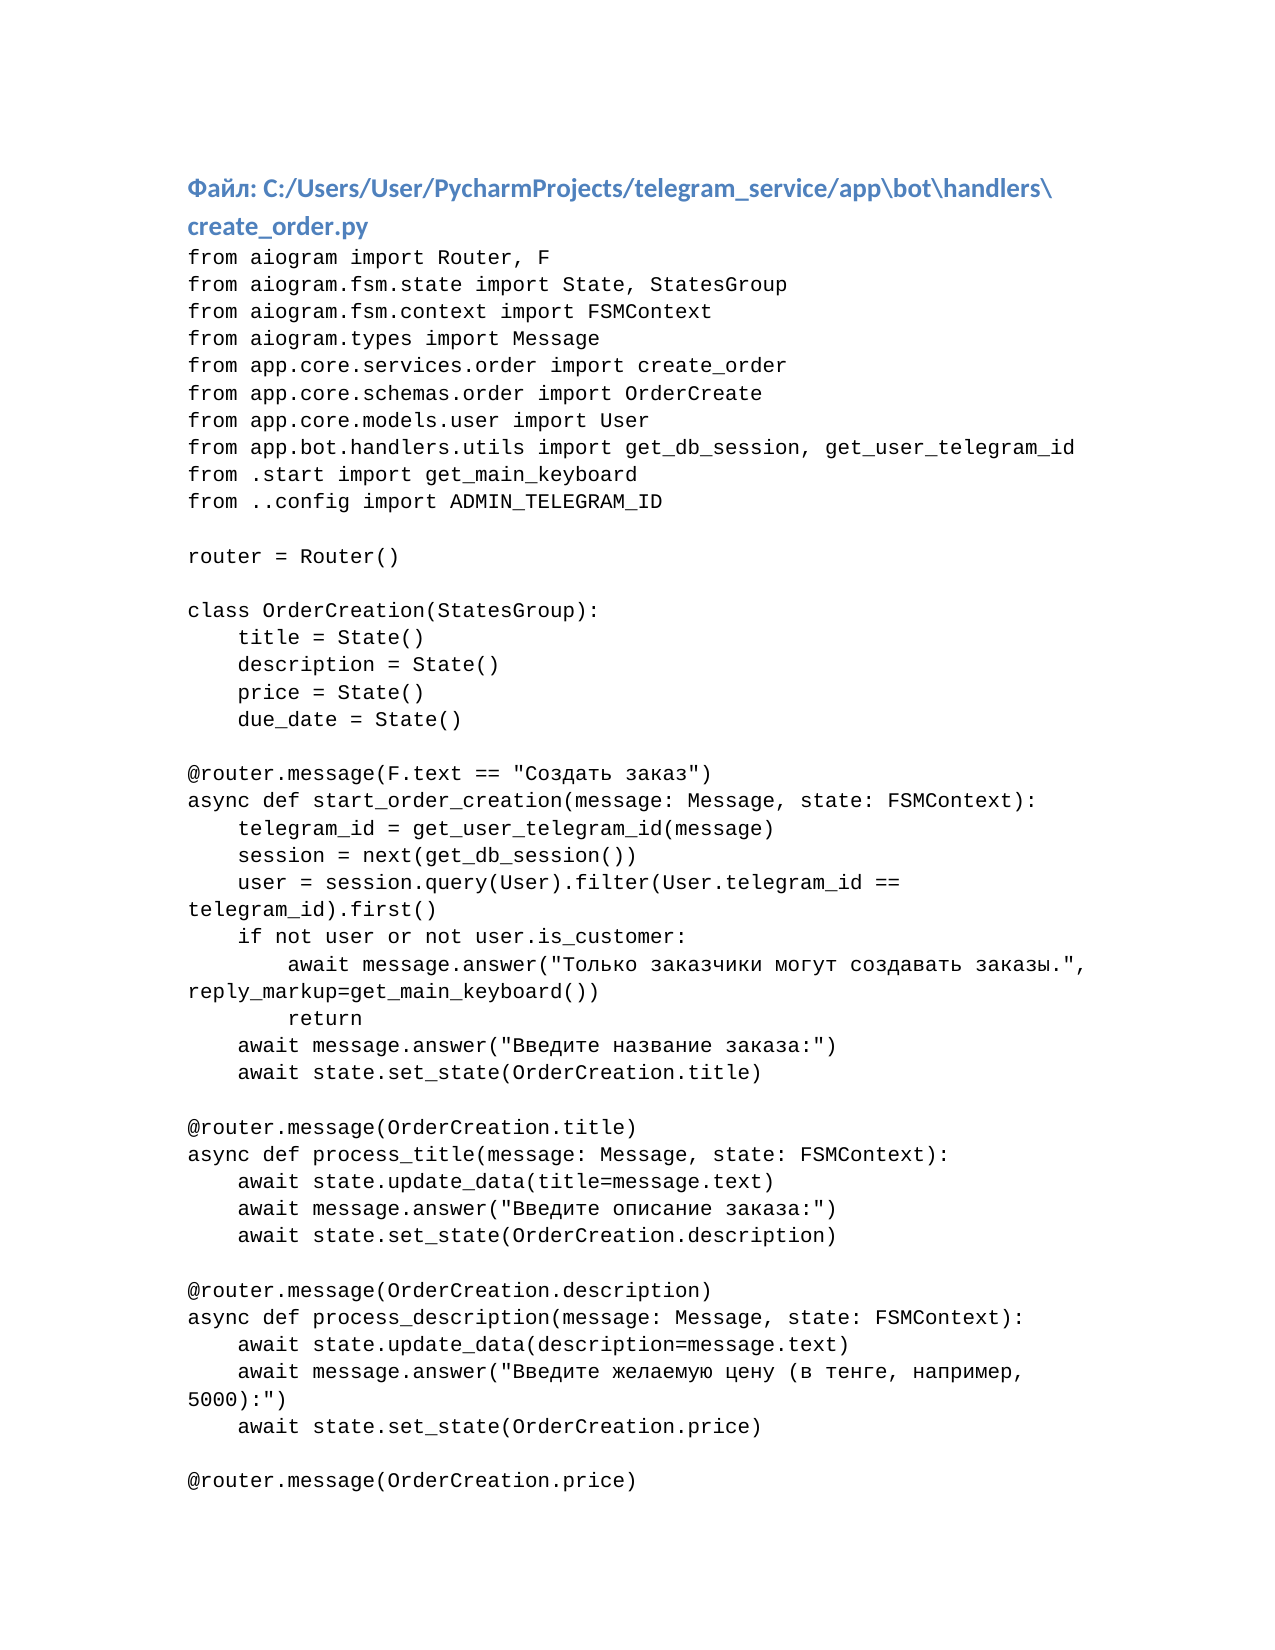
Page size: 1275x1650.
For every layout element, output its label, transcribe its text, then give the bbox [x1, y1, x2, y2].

subtitle Файл: C:/Users/User/PycharmProjects/telegram_service/app\bot\handlers\create_order.py [187, 171, 1087, 242]
